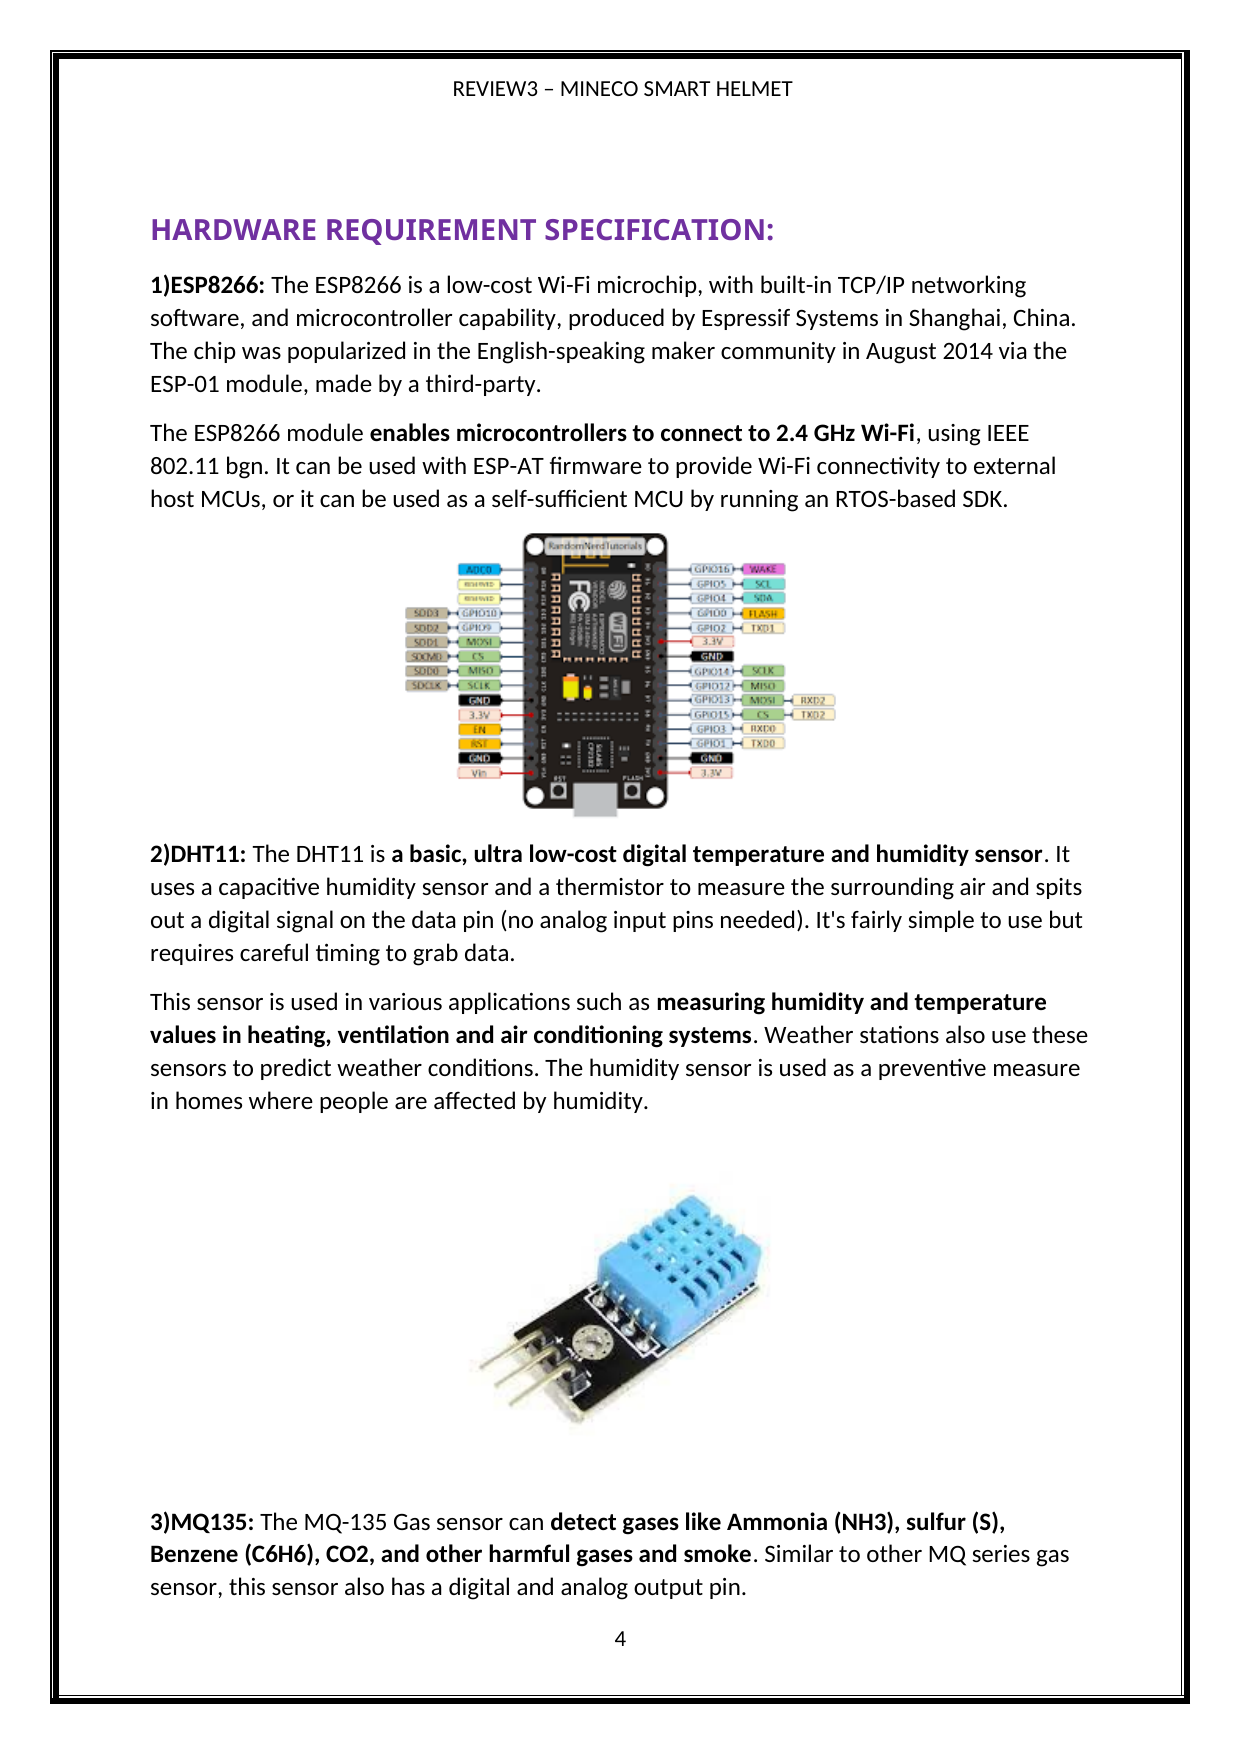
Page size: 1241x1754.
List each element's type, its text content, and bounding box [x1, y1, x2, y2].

text 3)MQ135: The MQ-135 Gas sensor can detect gases like Ammonia (NH3), sulfur (S), Benzene (C6H6), CO2, and other harmful gases and smoke. Similar to other MQ series gas sensor, this sensor also has a digital and analog output pin. [150, 1506, 1090, 1602]
picture [404, 532, 836, 820]
text The ESP8266 module enables microcontrollers to connect to 2.4 GHz Wi-Fi, using IEEE 802.11 bgn. It can be used with ESP-AT firmware to provide Wi-Fi connectivity to external host MCUs, or it can be used as a self-sufficient MCU by running an RTOS-based SDK. [150, 417, 1090, 514]
text 1)ESP8266: The ESP8266 is a low-cost Wi-Fi microchip, with built-in TCP/IP networking software, and microcontroller capability, produced by Espressif Systems in Shanghai, China. The chip was popularized in the English-speaking maker community in August 2014 via the ESP-01 module, made by a third-party. [150, 269, 1090, 398]
text HARDWARE REQUIREMENT SPECIFICATION: [150, 209, 1090, 249]
picture [444, 1134, 797, 1487]
text 2)DHT11: The DHT11 is a basic, ultra low-cost digital temperature and humidity sensor. It uses a capacitive humidity sensor and a thermistor to measure the surrounding air and spits out a digital signal on the data pin (no analog input pins needed). It's fairly simple to use but requires careful timing to grab data. [150, 838, 1090, 967]
text This sensor is used in various applications such as measuring humidity and temperature values in heating, ventilation and air conditioning systems. Weather stations also use these sensors to predict weather conditions. The humidity sensor is used as a preventive measure in homes where people are affected by humidity. [150, 986, 1090, 1116]
